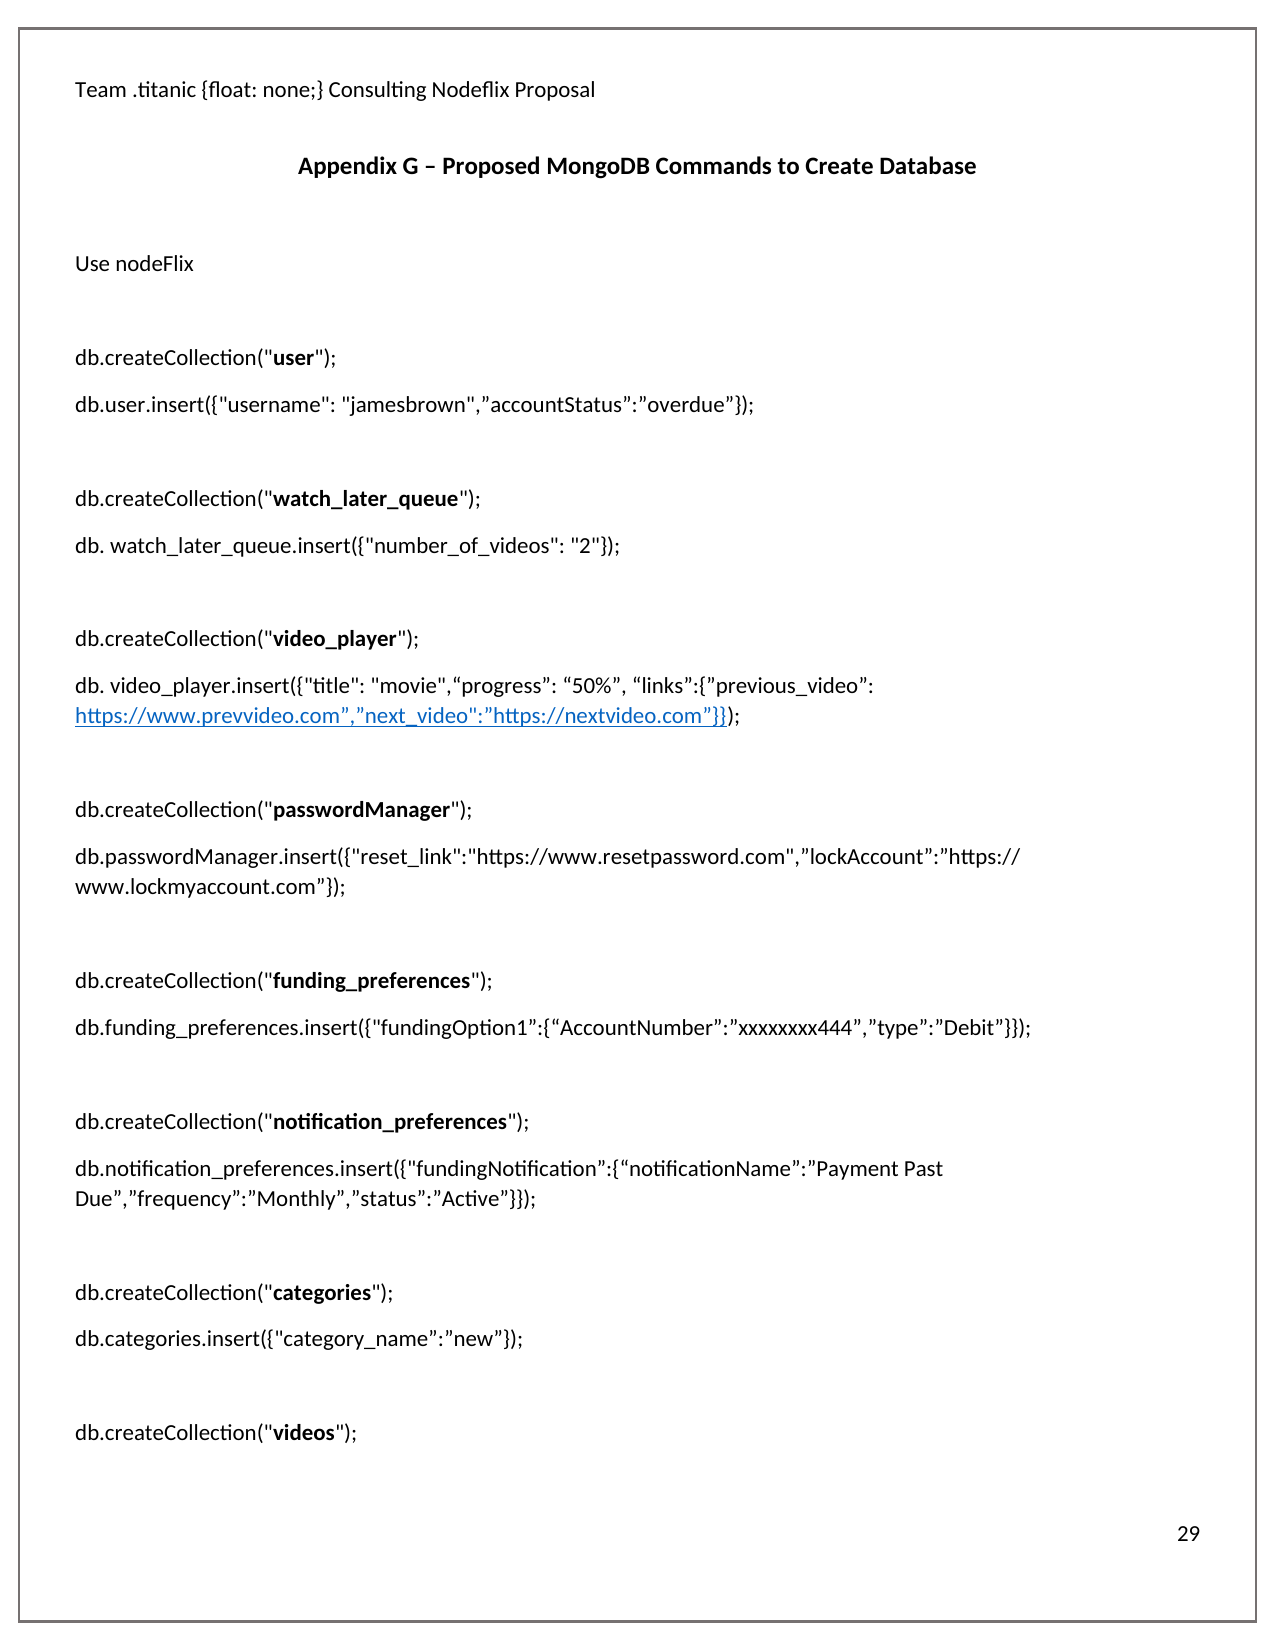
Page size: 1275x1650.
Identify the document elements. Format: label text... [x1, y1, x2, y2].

text db.user.insert({"username": "jamesbrown",”accountStatus”:”overdue”}); [75, 390, 1200, 418]
text db.createCollection("passwordManager"); [75, 795, 1200, 823]
text db.funding_preferences.insert({"fundingOption1”:{“AccountNumber”:”xxxxxxxx444”,”type”:”Debit”}}); [75, 1013, 1200, 1041]
text db.categories.insert({"category_name”:”new”}); [75, 1324, 1200, 1353]
text Appendix G – Proposed MongoDB Commands to Create Database [75, 150, 1200, 181]
text db.createCollection("funding_preferences"); [75, 966, 1200, 994]
text db.createCollection("user"); [75, 343, 1200, 371]
text Use nodeFlix [75, 249, 1200, 278]
text db.passwordManager.insert({"reset_link":"https://www.resetpassword.com",”lockAccount”:”https://www.lockmyaccount.com”}); [75, 842, 1200, 901]
text db.notification_preferences.insert({"fundingNotification”:{“notificationName”:”Payment Past Due”,”frequency”:”Monthly”,”status”:”Active”}}); [75, 1154, 1200, 1212]
text db.createCollection("notification_preferences"); [75, 1107, 1200, 1135]
text db. video_player.insert({"title": "movie",“progress”: “50%”, “links”:{”previous_video”: https://www.prevvideo.com”,”next_video":”https://nextvideo.com”}}); [75, 671, 1200, 730]
text db.createCollection("watch_later_queue"); [75, 484, 1200, 512]
text db.createCollection("video_player"); [75, 624, 1200, 653]
text db. watch_later_queue.insert({"number_of_videos": "2"}); [75, 531, 1200, 559]
text db.createCollection("videos"); [75, 1418, 1200, 1446]
text db.createCollection("categories"); [75, 1278, 1200, 1306]
